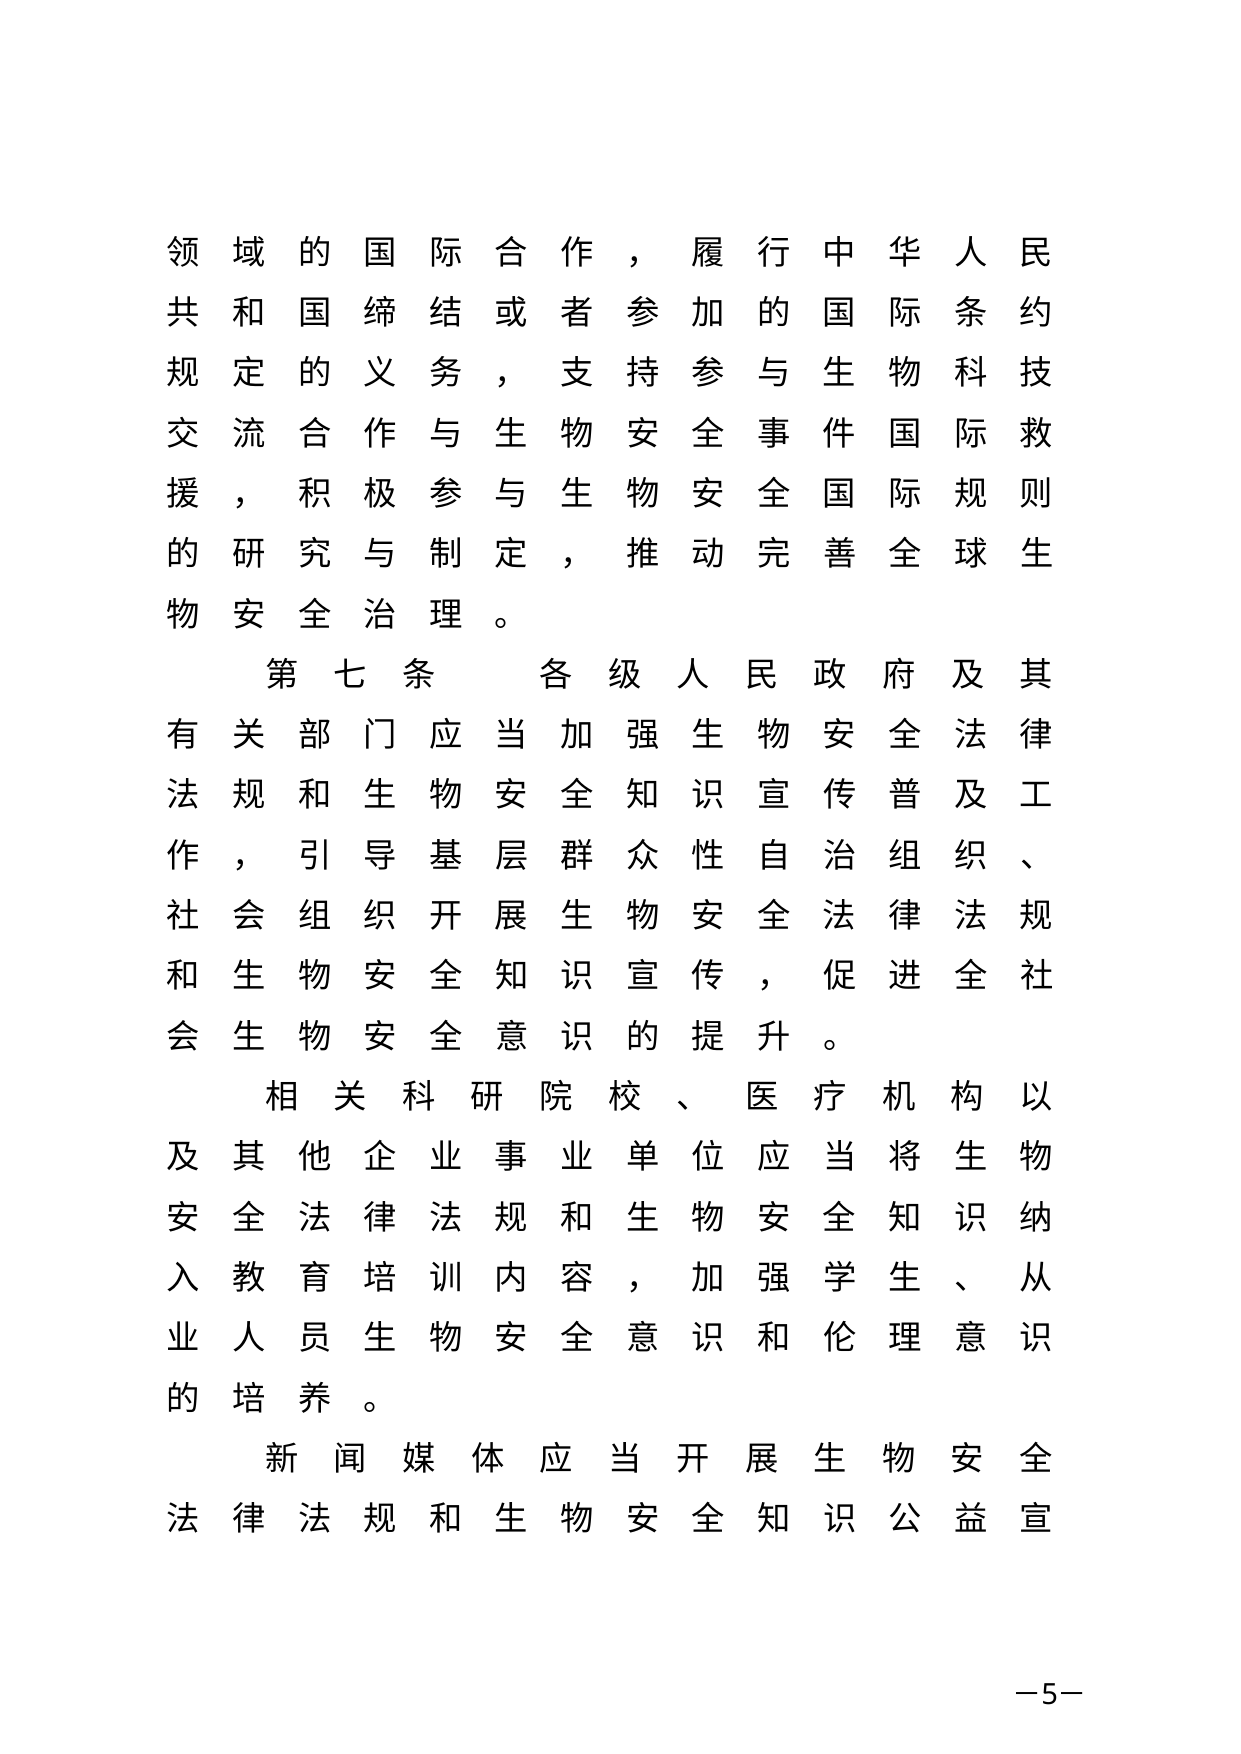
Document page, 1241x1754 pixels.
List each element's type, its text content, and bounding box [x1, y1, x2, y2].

text 第七条 各级人民政府及其有关部门应当加强生物安全法律法规和生物安全知识宣传普及工作，引导基层群众性自治组织、社会组织开展生物安全法律法规和生物安全知识宣传，促进全社会生物安全意识的提升。 [167, 642, 1085, 1064]
text 相关科研院校、医疗机构以及其他企业事业单位应当将生物安全法律法规和生物安全知识纳入教育培训内容，加强学生、从业人员生物安全意识和伦理意识的培养。 [167, 1064, 1085, 1426]
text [167, 219, 1085, 642]
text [167, 1426, 1085, 1546]
